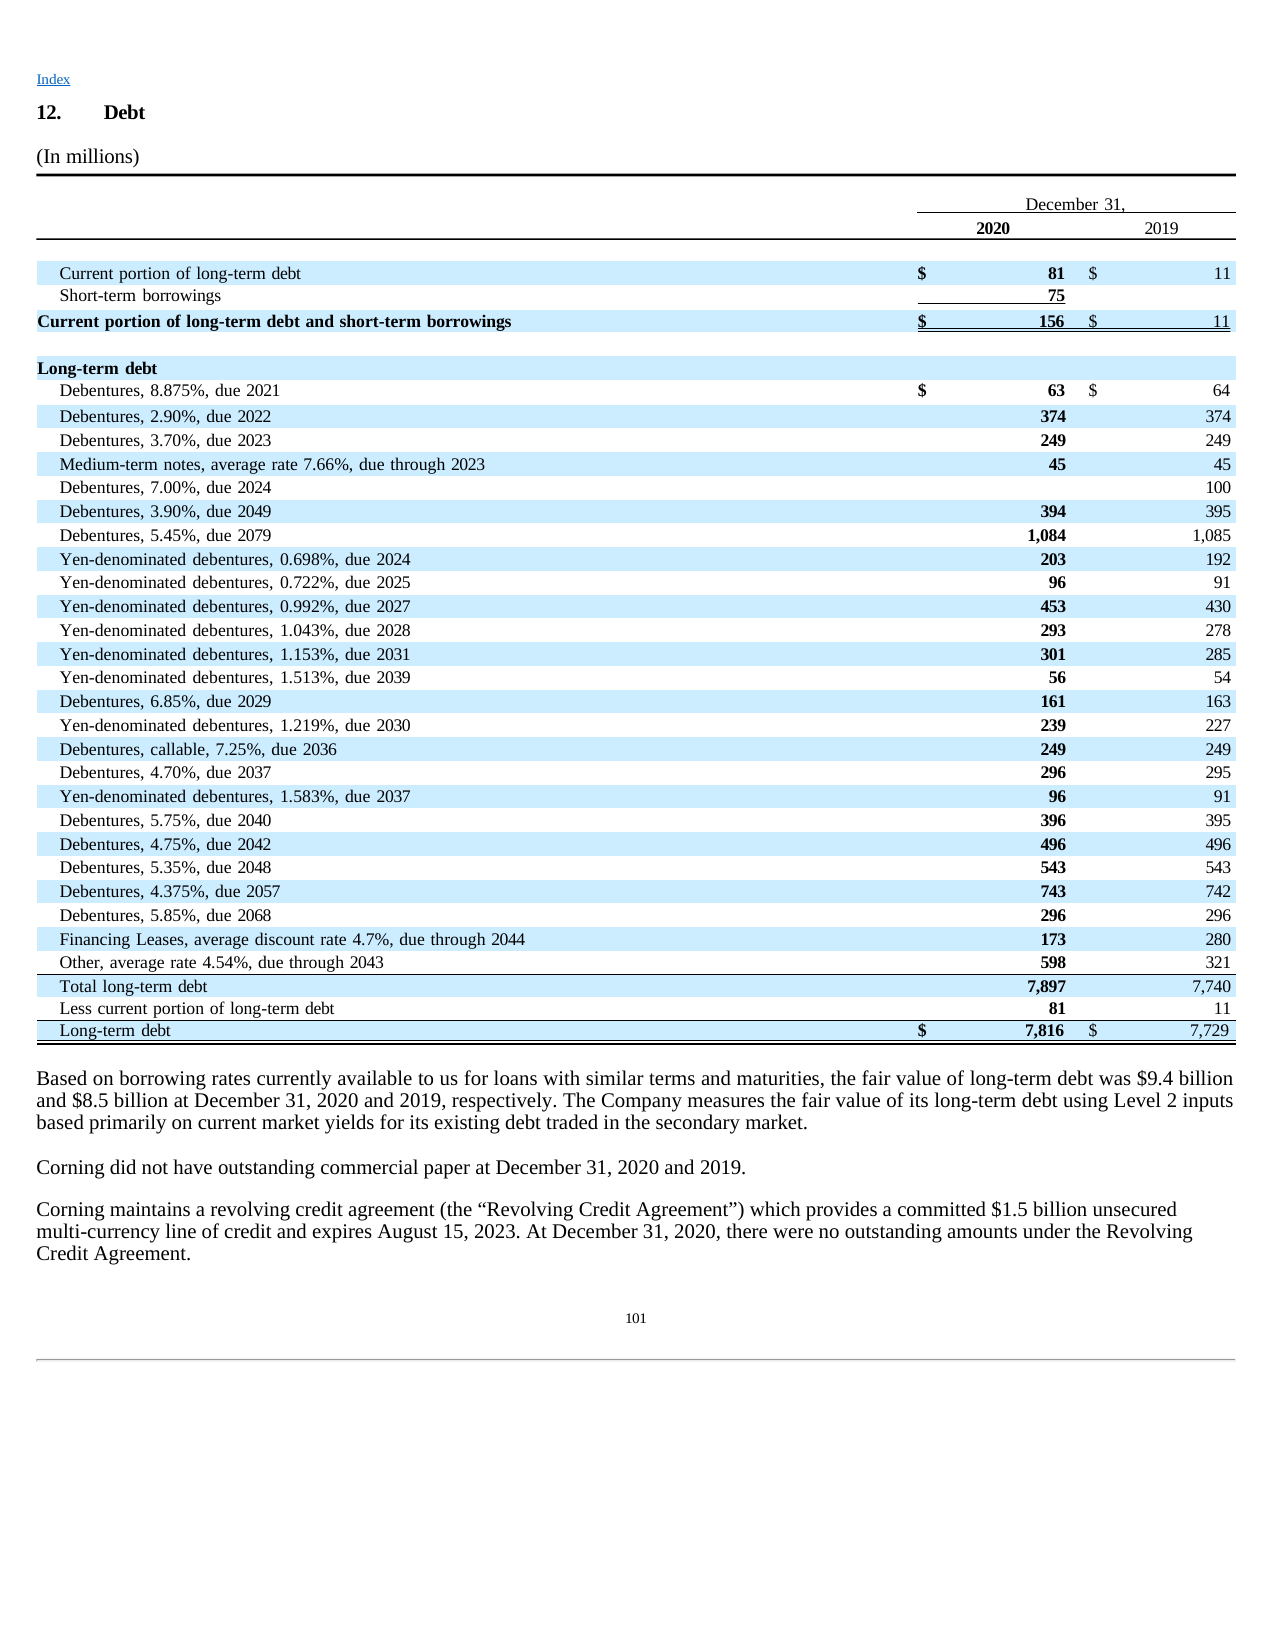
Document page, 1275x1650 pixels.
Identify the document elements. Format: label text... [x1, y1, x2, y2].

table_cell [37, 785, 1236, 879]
subtitle Debt [36, 100, 151, 124]
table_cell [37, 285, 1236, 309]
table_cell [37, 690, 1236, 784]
text 101 [393, 1310, 879, 1327]
text Based on borrowing rates currently available to us for loans with similar terms and maturities, the fair value of long-term debt was $9.4 billion and $8.5 billion at December 31, 2020 and 2019, respectively. The Company measures the fair value of its long-term debt using Level 2 inputs based primarily on current market yields for its existing debt traded in the secondary market. [36, 1067, 1236, 1134]
text (In millions) [36, 144, 151, 168]
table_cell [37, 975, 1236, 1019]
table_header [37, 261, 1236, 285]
text December 31, [901, 194, 1252, 214]
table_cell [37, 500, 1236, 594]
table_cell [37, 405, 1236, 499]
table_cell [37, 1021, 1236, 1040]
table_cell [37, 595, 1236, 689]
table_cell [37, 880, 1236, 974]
text Corning did not have outstanding commercial paper at December 31, 2020 and 2019. [36, 1155, 1252, 1179]
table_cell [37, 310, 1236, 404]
text Corning maintains a revolving credit agreement (the “Revolving Credit Agreement”) which provides a committed $1.5 billion unsecured multi-currency line of credit and expires August 15, 2023. At December 31, 2020, there were no outstanding amounts under the Revolving Credit Agreement. [36, 1198, 1201, 1265]
text 2020 2019 [903, 218, 1252, 238]
